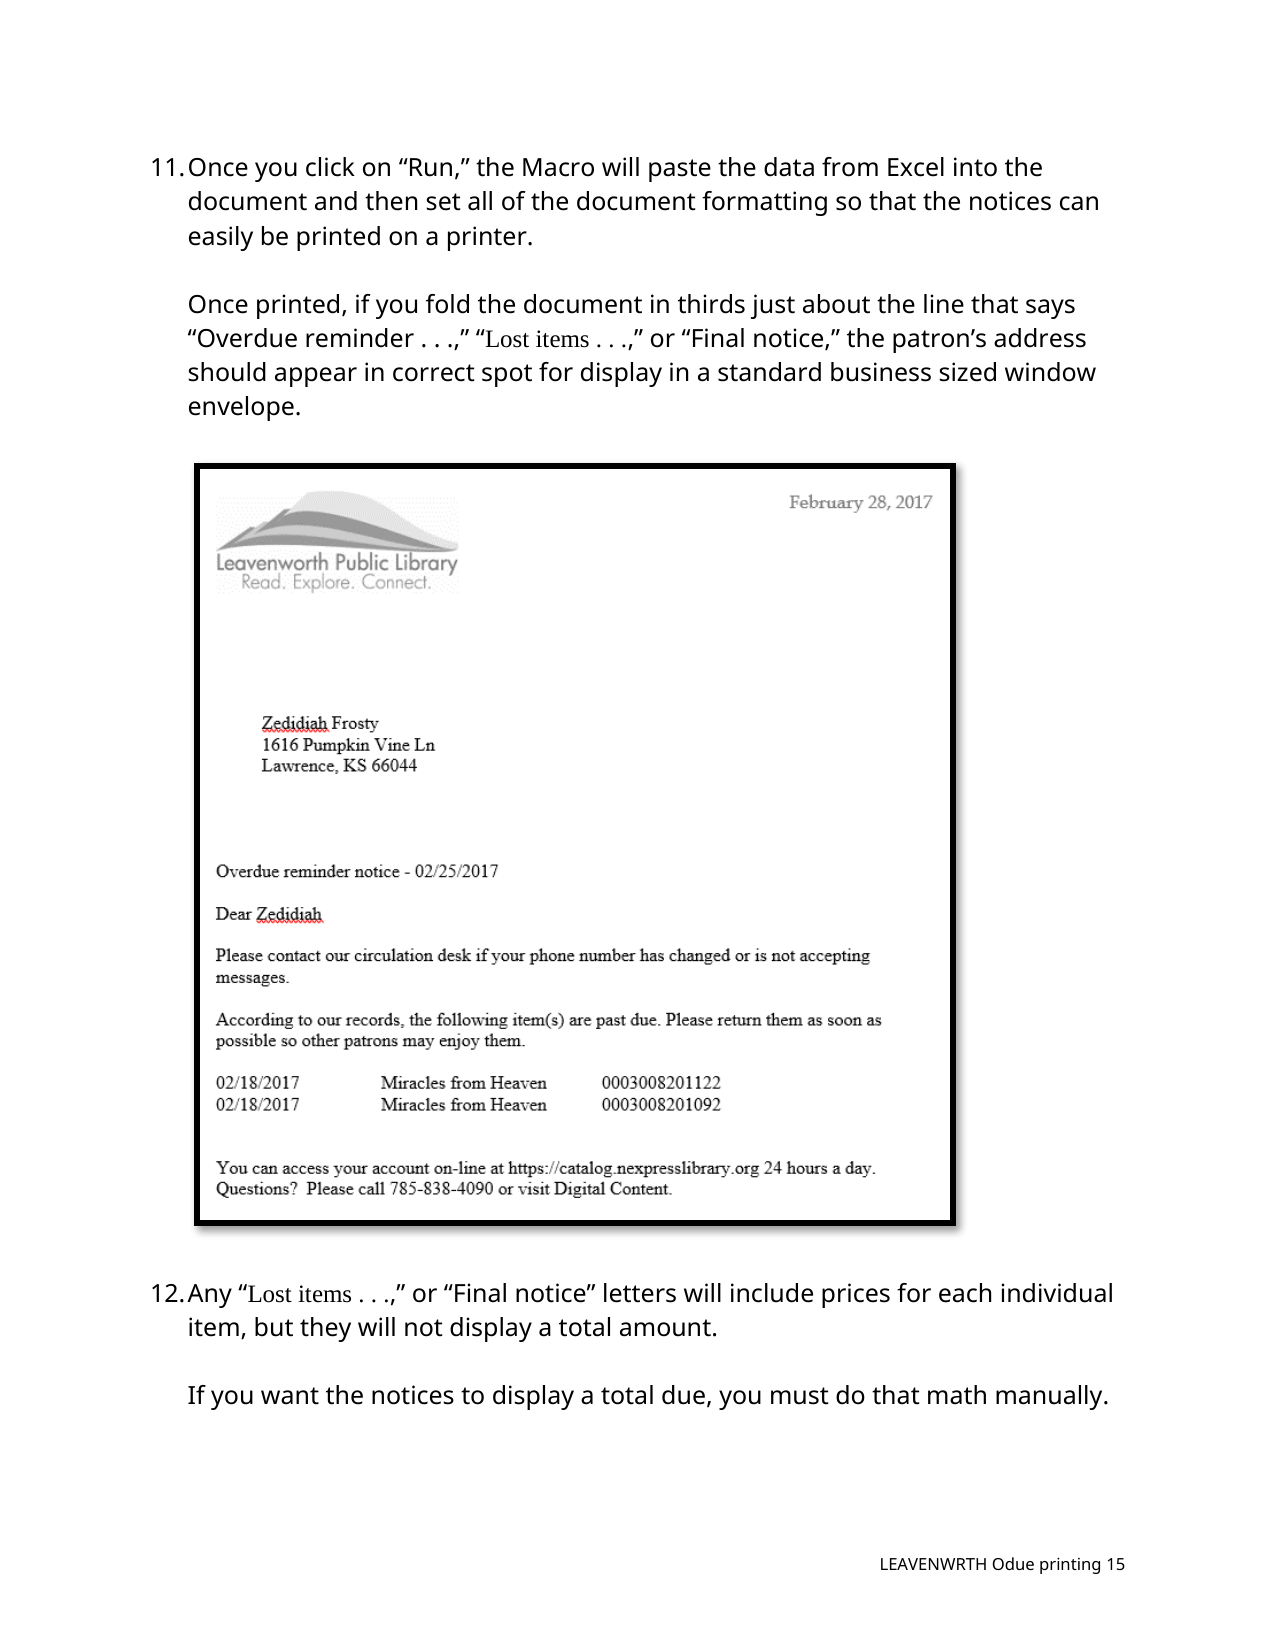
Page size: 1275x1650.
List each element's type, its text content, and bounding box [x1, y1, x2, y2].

list Any “Lost items . . .,” or “Final notice” letters will include prices for each individual item, but they will not display a total amount. If you want the notices to display a total due, you must do that math manually. [150, 1275, 1125, 1446]
picture [200, 469, 950, 1220]
